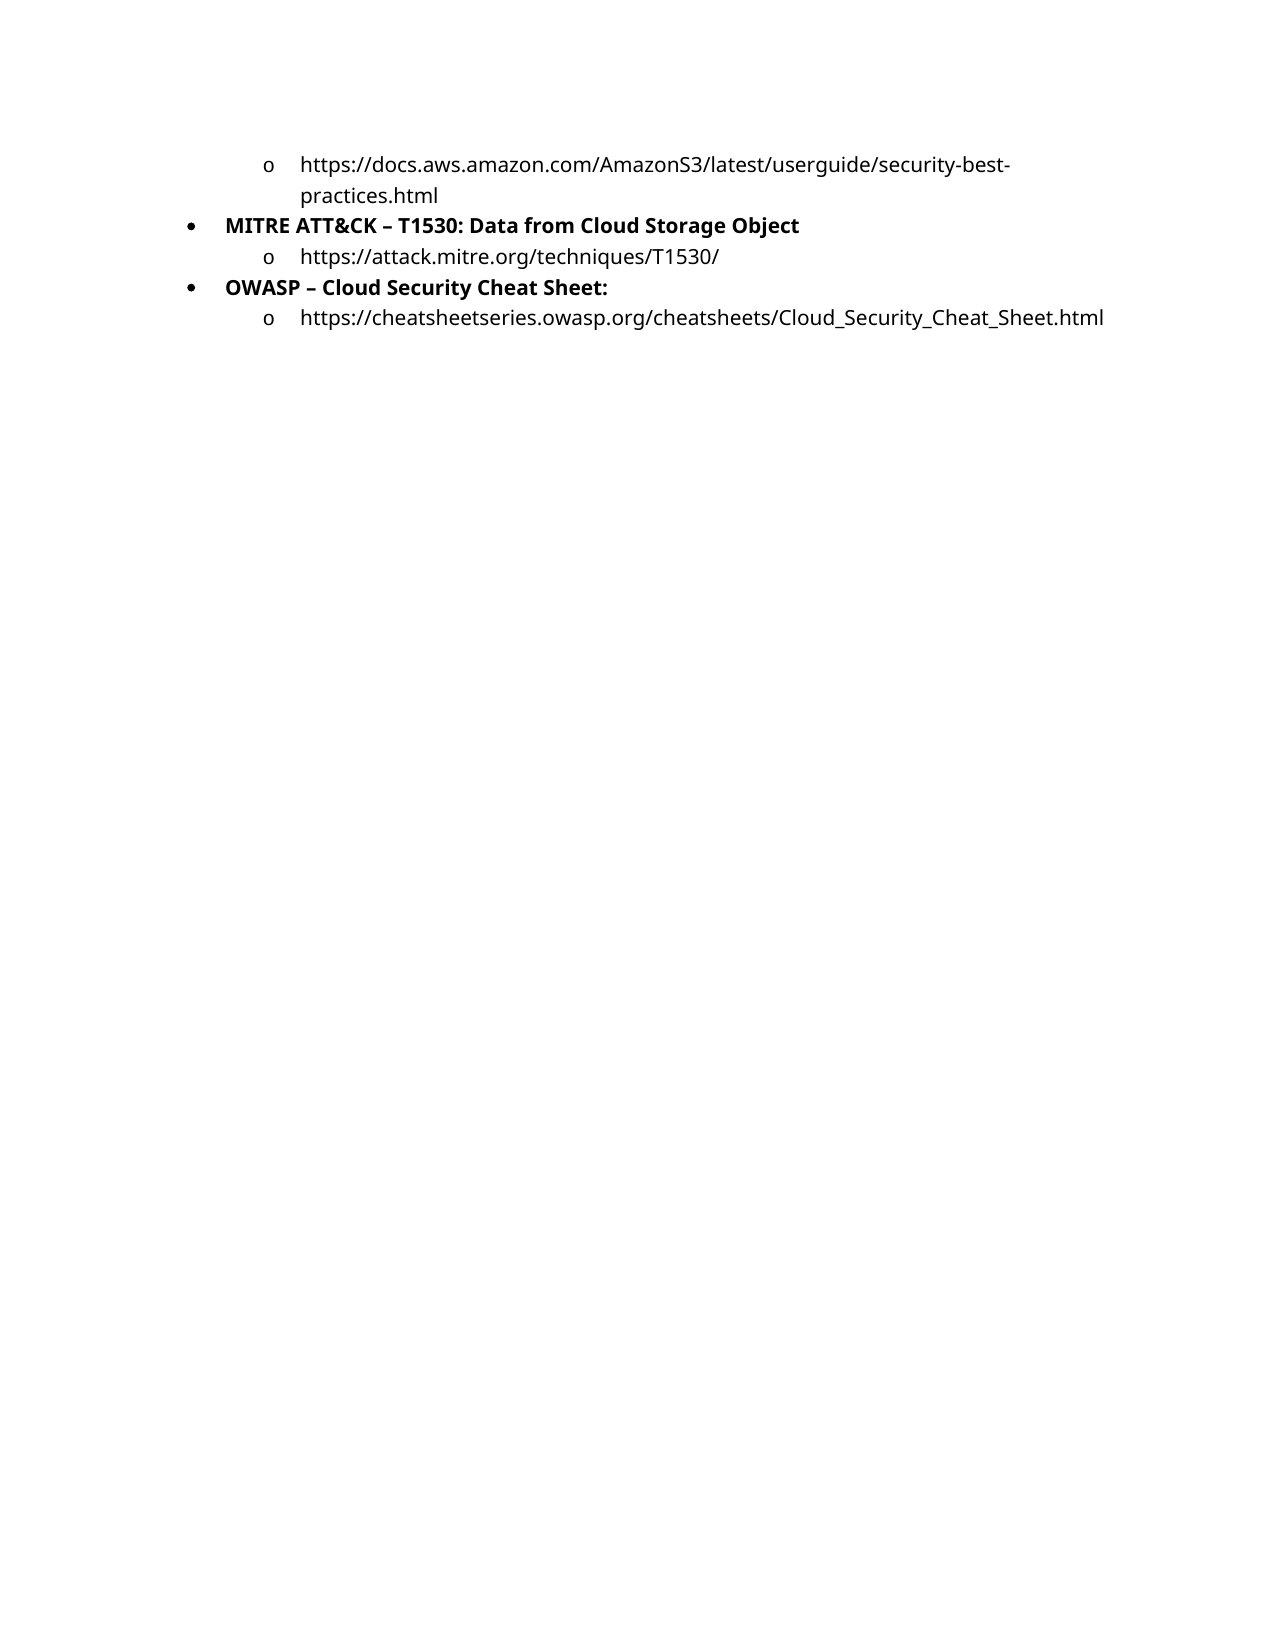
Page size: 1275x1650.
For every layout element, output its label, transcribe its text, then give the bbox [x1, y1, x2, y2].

list OWASP – Cloud Security Cheat Sheet: [187, 273, 1125, 301]
list https://attack.mitre.org/techniques/T1530/ [262, 242, 1125, 271]
list https://docs.aws.amazon.com/AmazonS3/latest/userguide/security-best-practices.html [262, 150, 1125, 209]
list https://cheatsheetseries.owasp.org/cheatsheets/Cloud_Security_Cheat_Sheet.html [262, 303, 1125, 332]
list MITRE ATT&CK – T1530: Data from Cloud Storage Object [187, 211, 1125, 240]
